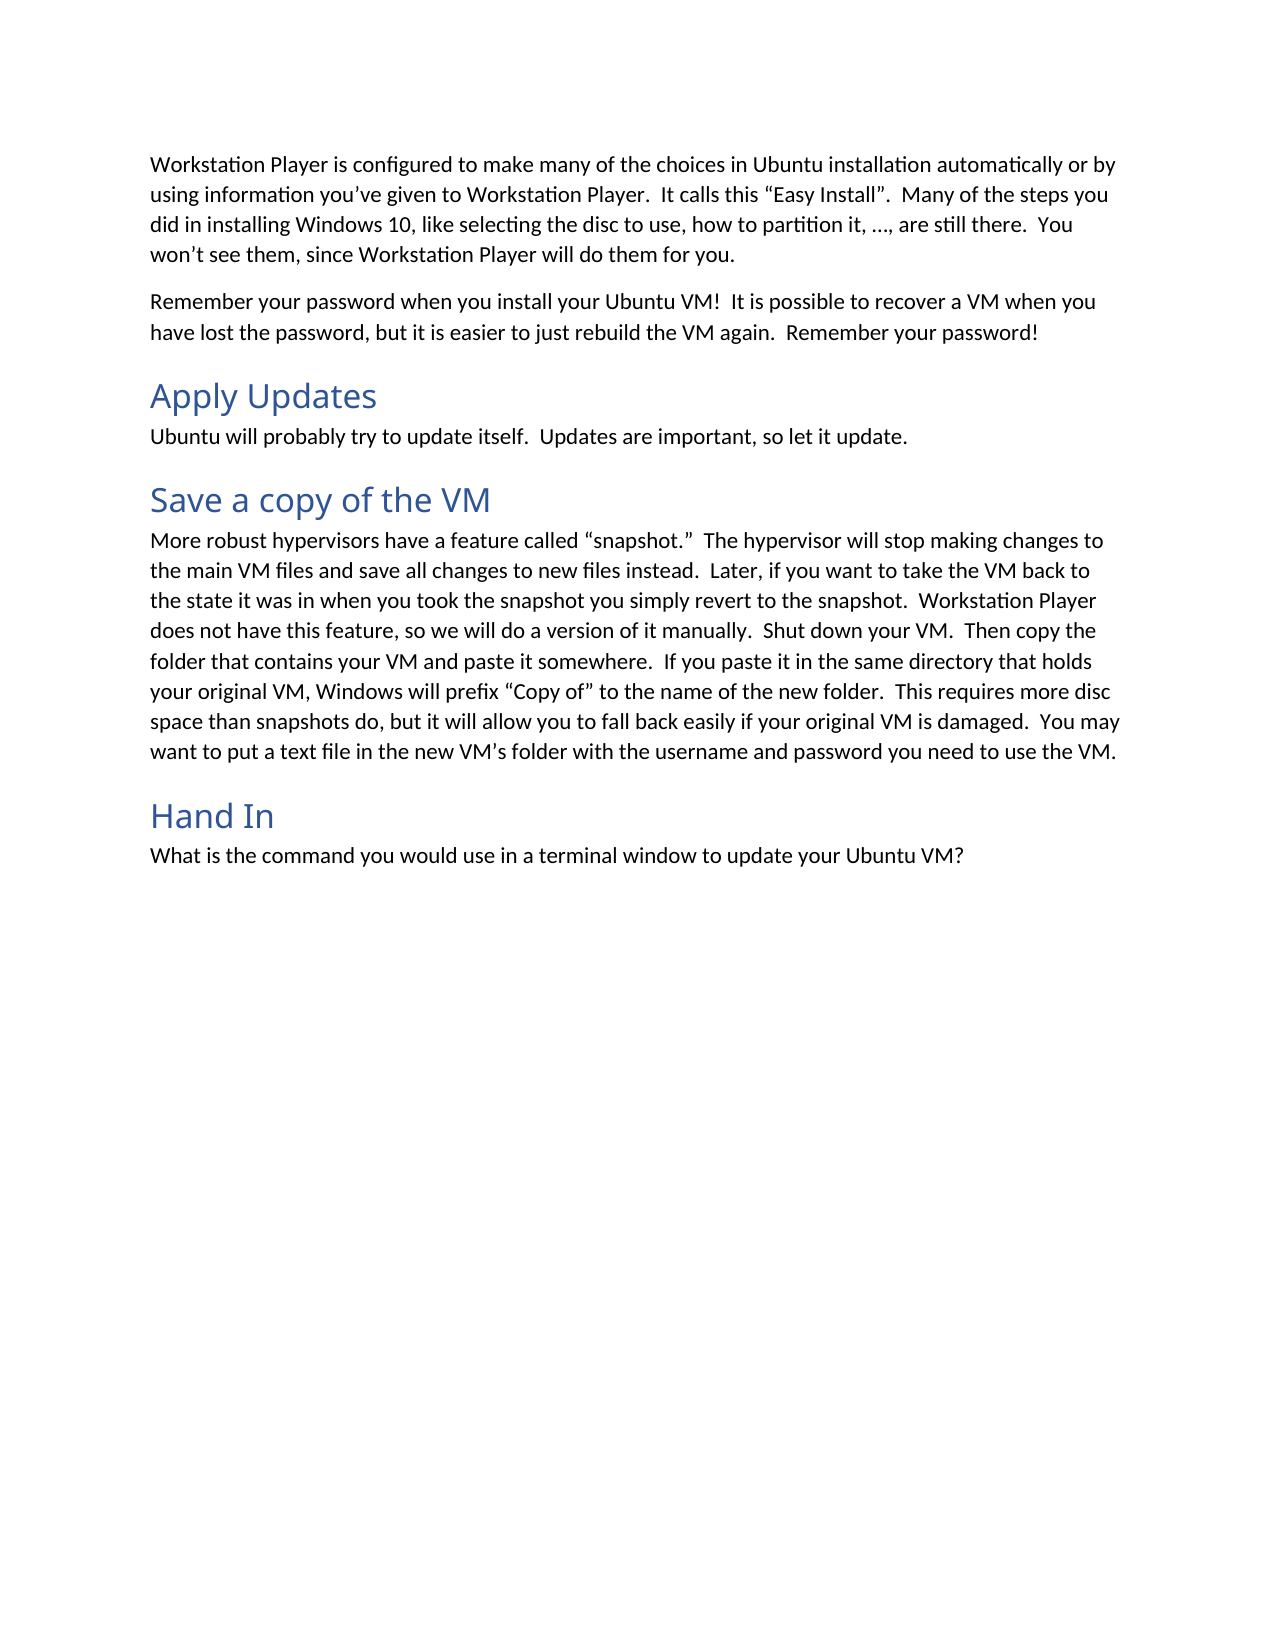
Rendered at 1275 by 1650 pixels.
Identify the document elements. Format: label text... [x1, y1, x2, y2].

text Remember your password when you install your Ubuntu VM! It is possible to recover a VM when you have lost the password, but it is easier to just rebuild the VM again. Remember your password! [150, 287, 1125, 346]
subtitle Apply Updates [150, 373, 1125, 418]
text More robust hypervisors have a feature called “snapshot.” The hypervisor will stop making changes to the main VM files and save all changes to new files instead. Later, if you want to take the VM back to the state it was in when you took the snapshot you simply revert to the snapshot. Workstation Player does not have this feature, so we will do a version of it manually. Shut down your VM. Then copy the folder that contains your VM and paste it somewhere. If you paste it in the same directory that holds your original VM, Windows will prefix “Copy of” to the name of the new folder. This requires more disc space than snapshots do, but it will allow you to fall back easily if your original VM is damaged. You may want to put a text file in the new VM’s folder with the username and password you need to use the VM. [150, 526, 1125, 766]
text What is the command you would use in a terminal window to update your Ubuntu VM? [150, 842, 1125, 870]
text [150, 150, 1125, 269]
subtitle Hand In [150, 793, 1125, 838]
text Ubuntu will probably try to update itself. Updates are important, so let it update. [150, 422, 1125, 450]
subtitle Save a copy of the VM [150, 477, 1125, 522]
